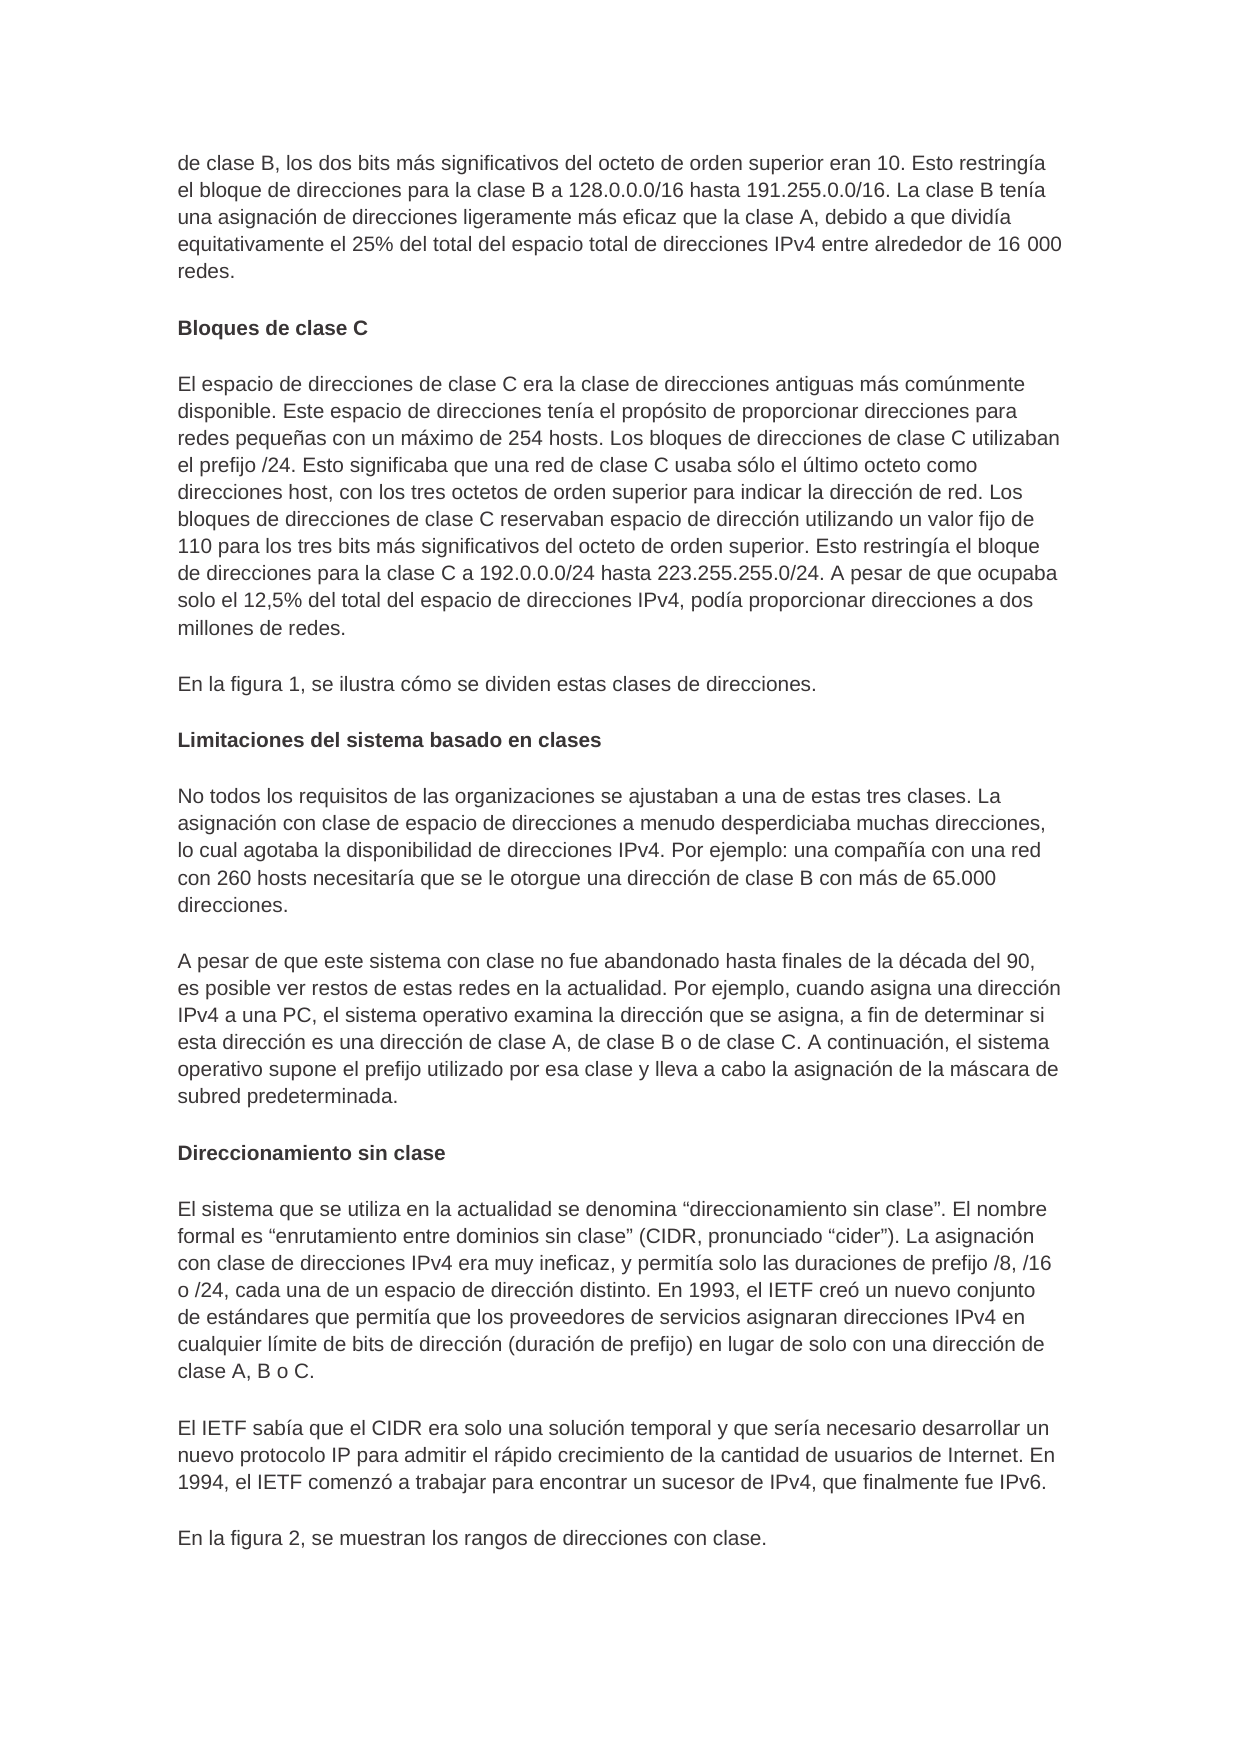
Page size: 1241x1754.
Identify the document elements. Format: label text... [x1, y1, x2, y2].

text A pesar de que este sistema con clase no fue abandonado hasta finales de la década del 90, es posible ver restos de estas redes en la actualidad. Por ejemplo, cuando asigna una dirección IPv4 a una PC, el sistema operativo examina la dirección que se asigna, a fin de determinar si esta dirección es una dirección de clase A, de clase B o de clase C. A continuación, el sistema operativo supone el prefijo utilizado por esa clase y lleva a cabo la asignación de la máscara de subred predeterminada. [177, 946, 1063, 1108]
text No todos los requisitos de las organizaciones se ajustaban a una de estas tres clases. La asignación con clase de espacio de direcciones a menudo desperdiciaba muchas direcciones, lo cual agotaba la disponibilidad de direcciones IPv4. Por ejemplo: una compañía con una red con 260 hosts necesitaría que se le otorgue una dirección de clase B con más de 65.000 direcciones. [177, 781, 1063, 916]
text En la figura 2, se muestran los rangos de direcciones con clase. [177, 1523, 1063, 1550]
text Bloques de clase C [177, 312, 1063, 339]
text Limitaciones del sistema basado en clases [177, 725, 1063, 752]
text En la figura 1, se ilustra cómo se dividen estas clases de direcciones. [177, 668, 1063, 696]
text El IETF sabía que el CIDR era solo una solución temporal y que sería necesario desarrollar un nuevo protocolo IP para admitir el rápido crecimiento de la cantidad de usuarios de Internet. En 1994, el IETF comenzó a trabajar para encontrar un sucesor de IPv4, que finalmente fue IPv6. [177, 1412, 1063, 1493]
text El espacio de direcciones de clase C era la clase de direcciones antiguas más comúnmente disponible. Este espacio de direcciones tenía el propósito de proporcionar direcciones para redes pequeñas con un máximo de 254 hosts. Los bloques de direcciones de clase C utilizaban el prefijo /24. Esto significaba que una red de clase C usaba sólo el último octeto como direcciones host, con los tres octetos de orden superior para indicar la dirección de red. Los bloques de direcciones de clase C reservaban espacio de dirección utilizando un valor fijo de 110 para los tres bits más significativos del octeto de orden superior. Esto restringía el bloque de direcciones para la clase C a 192.0.0.0/24 hasta 223.255.255.0/24. A pesar de que ocupaba solo el 12,5% del total del espacio de direcciones IPv4, podía proporcionar direcciones a dos millones de redes. [177, 368, 1063, 639]
text El sistema que se utiliza en la actualidad se denomina “direccionamiento sin clase”. El nombre formal es “enrutamiento entre dominios sin clase” (CIDR, pronunciado “cider”). La asignación con clase de direcciones IPv4 era muy ineficaz, y permitía solo las duraciones de prefijo /8, /16 o /24, cada una de un espacio de dirección distinto. En 1993, el IETF creó un nuevo conjunto de estándares que permitía que los proveedores de servicios asignaran direcciones IPv4 en cualquier límite de bits de dirección (duración de prefijo) en lugar de solo con una dirección de clase A, B o C. [177, 1193, 1063, 1383]
text Direccionamiento sin clase [177, 1137, 1063, 1164]
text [177, 148, 1063, 283]
